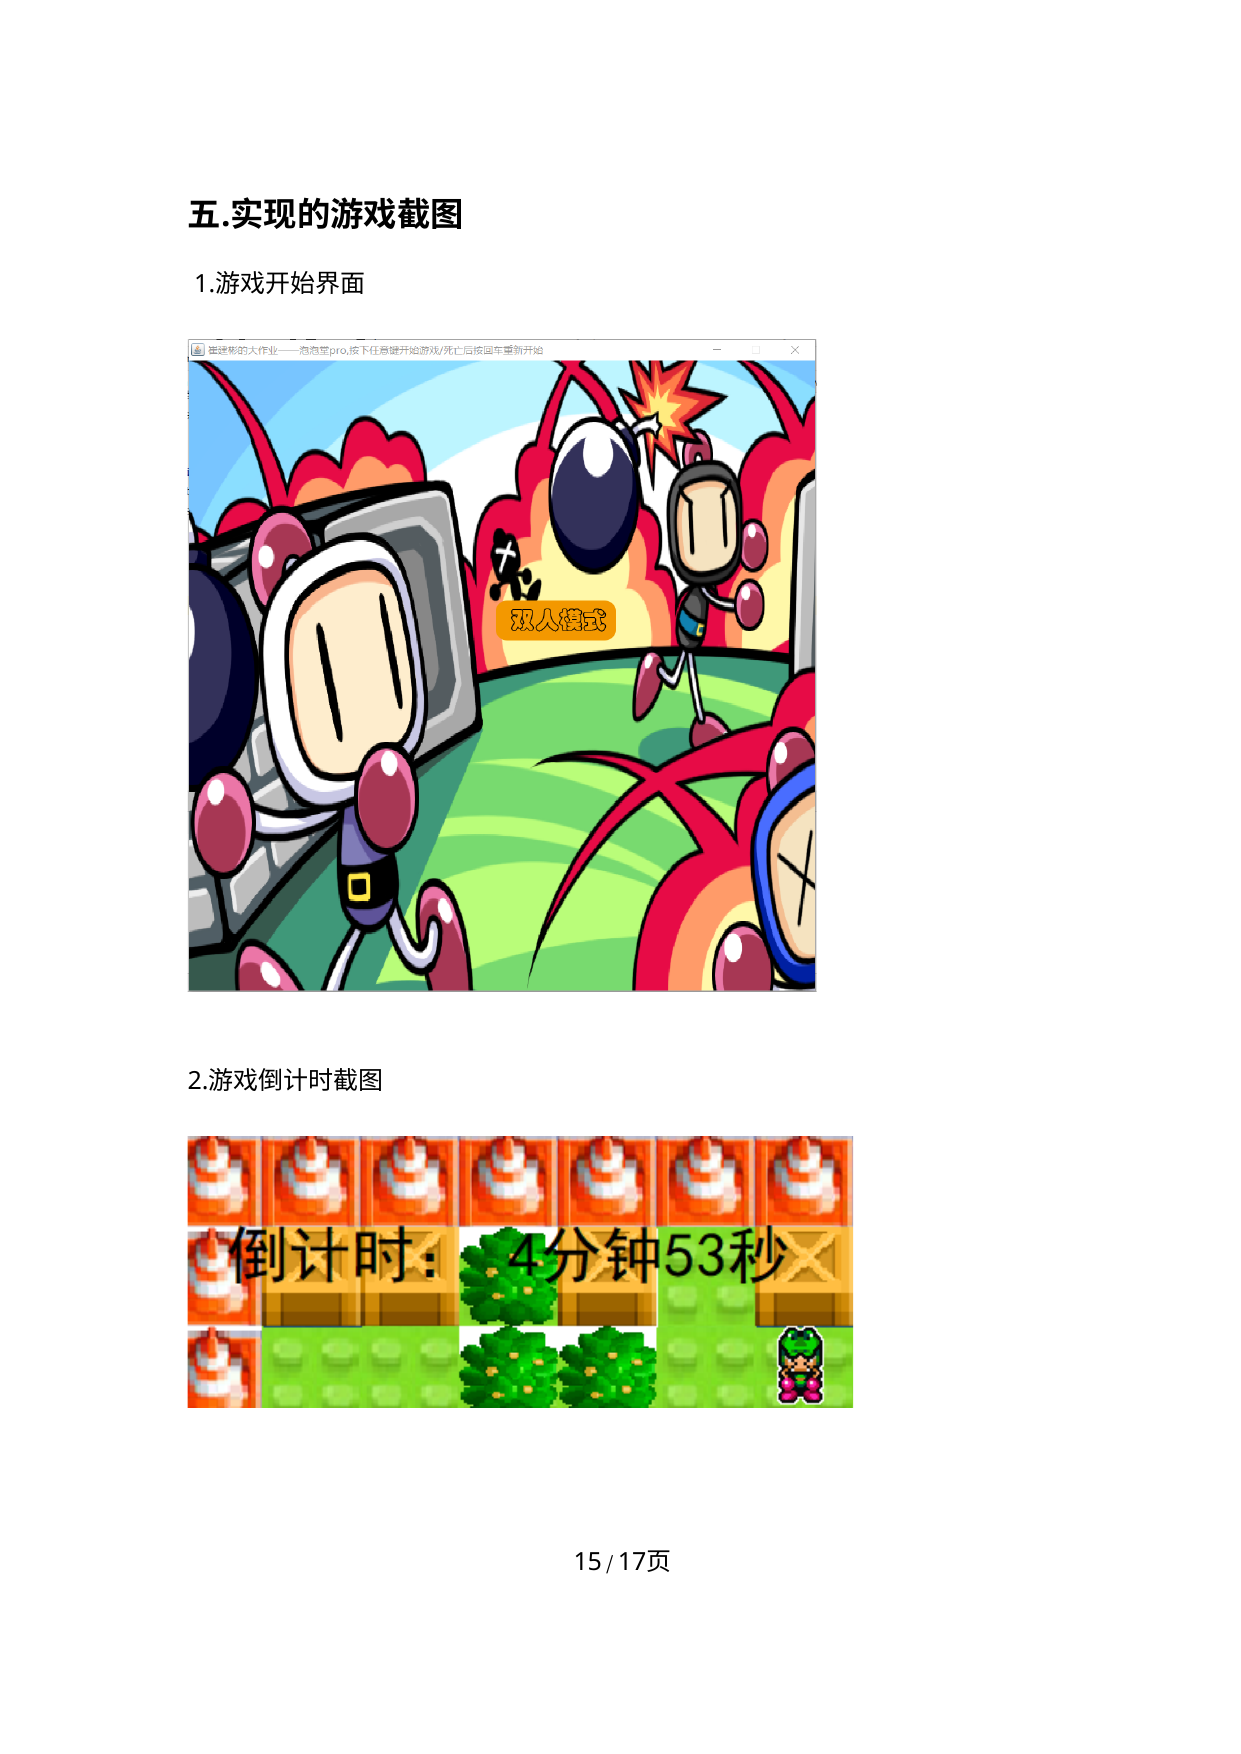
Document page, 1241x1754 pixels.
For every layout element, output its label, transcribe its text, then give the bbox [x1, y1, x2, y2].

text 1.游戏开始界面 [187, 249, 1053, 314]
text 2.游戏倒计时截图 [187, 1046, 1053, 1111]
picture [187, 1136, 854, 1408]
subtitle 五.实现的游戏截图 [187, 180, 1053, 245]
picture [187, 339, 817, 992]
